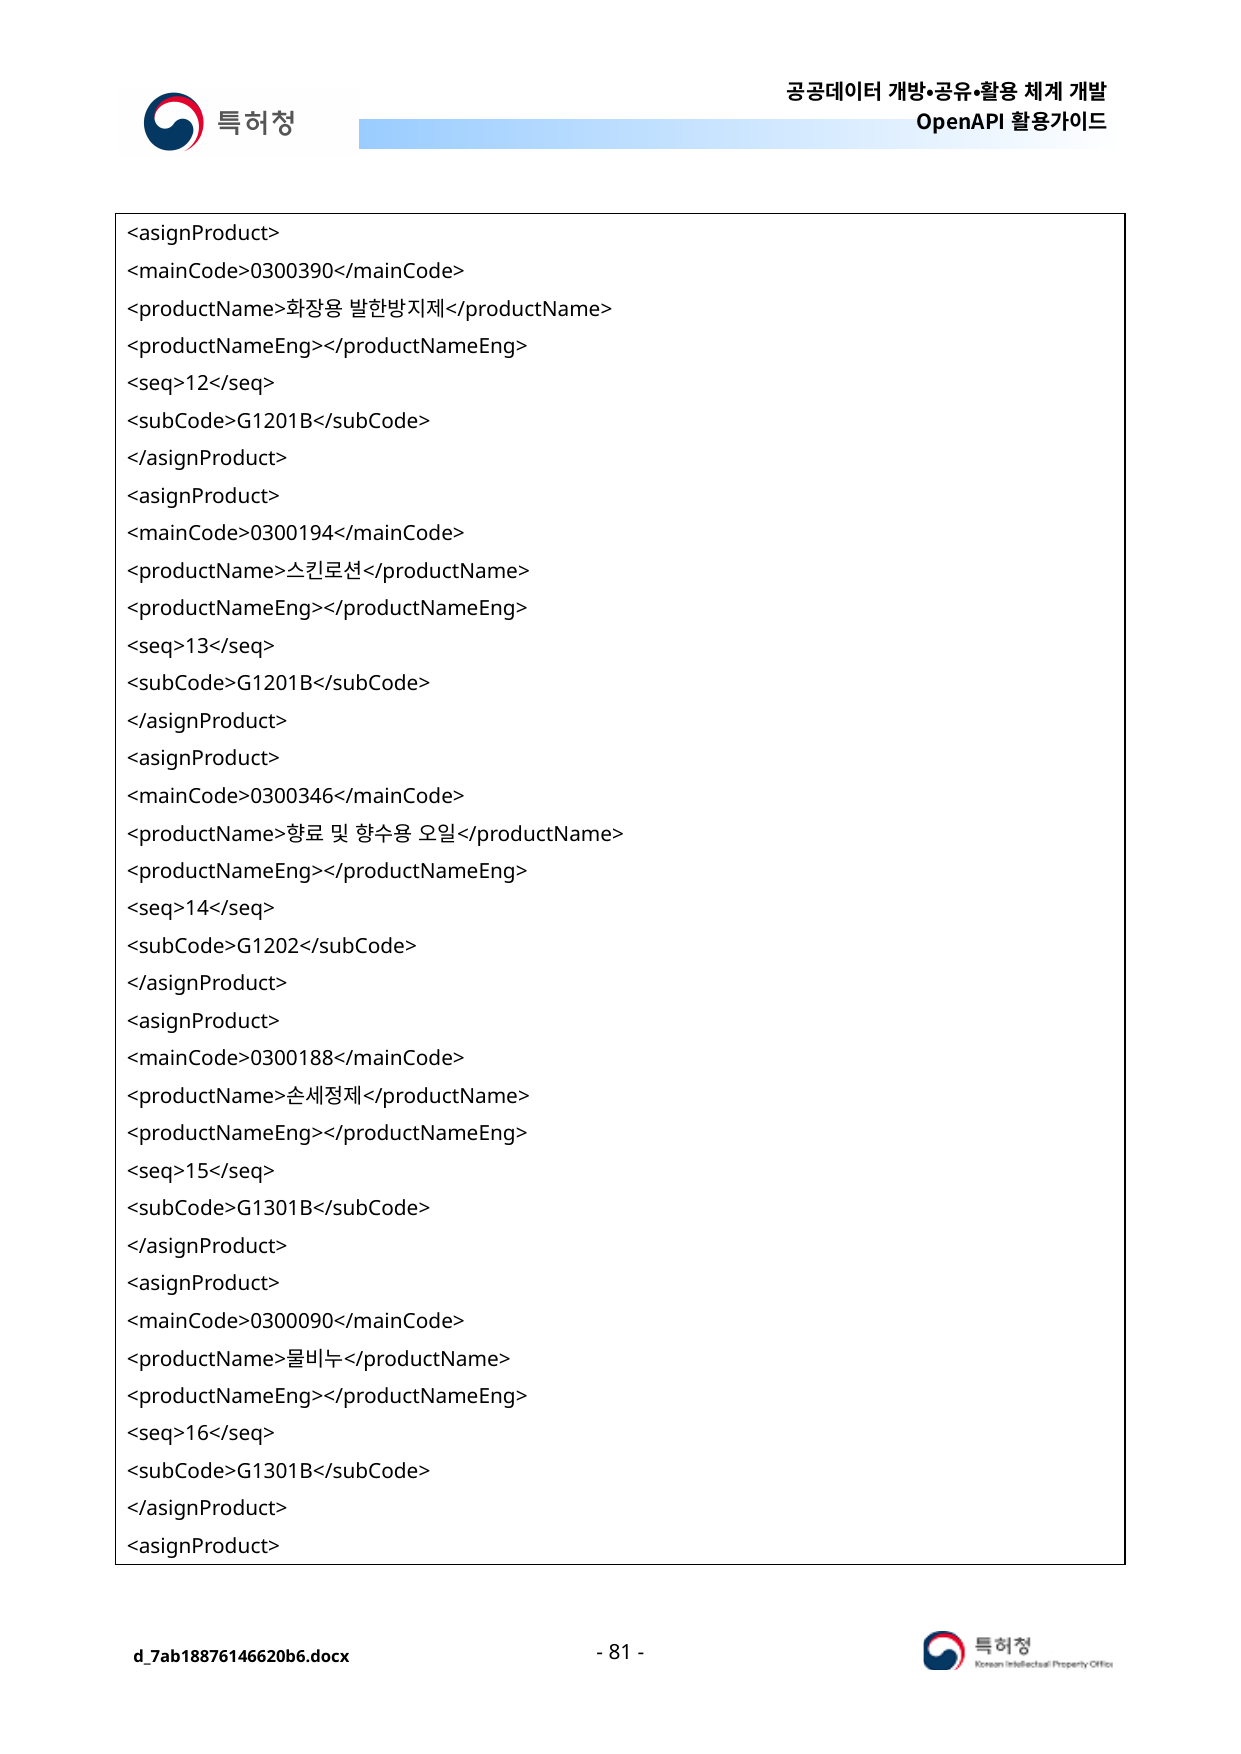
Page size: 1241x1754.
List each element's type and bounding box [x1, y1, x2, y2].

picture [118, 88, 359, 156]
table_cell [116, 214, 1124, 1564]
picture [921, 1631, 1113, 1668]
